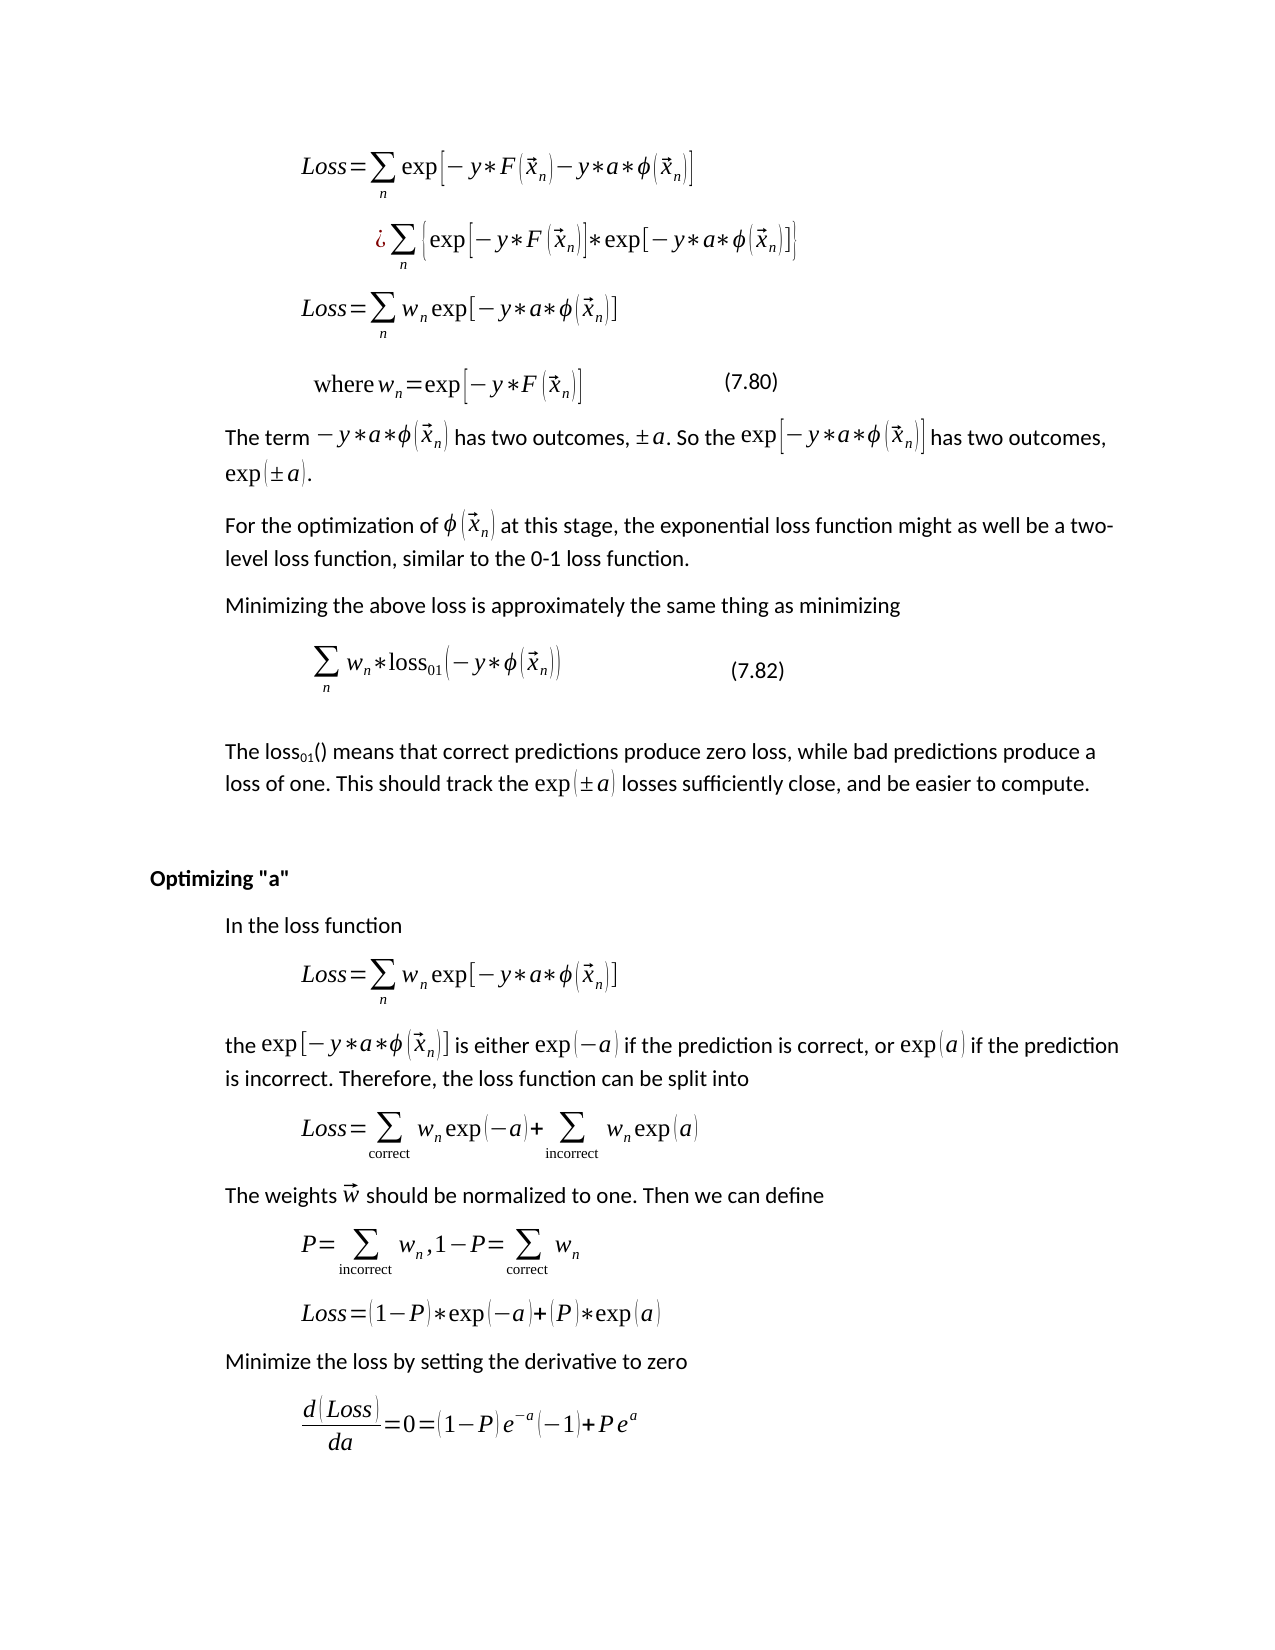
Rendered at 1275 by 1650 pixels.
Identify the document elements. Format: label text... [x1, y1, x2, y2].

text the is either if the prediction is correct, or if the prediction is incorrect. Therefore, the loss function can be split into [225, 1027, 1125, 1092]
table_header (7.80) [712, 361, 1124, 418]
text The loss01() means that correct predictions produce zero loss, while bad predictions produce a loss of one. This should track the losses sufficiently close, and be easier to compute. [225, 707, 1125, 798]
text For the optimization of at this stage, the exponential loss function might as well be a two-level loss function, similar to the 0-1 loss function. [225, 507, 1125, 572]
table_header (7.82) [719, 638, 1125, 707]
text In the loss function [225, 911, 1125, 939]
table_header [300, 361, 712, 418]
text The weights should be normalized to one. Then we can define [225, 1181, 1125, 1209]
text Optimizing "a" [150, 864, 1125, 892]
text The term has two outcomes, . So the has two outcomes, . [225, 418, 1125, 489]
table_header [300, 638, 718, 707]
text Minimize the loss by setting the derivative to zero [225, 1347, 1125, 1375]
text Minimizing the above loss is approximately the same thing as minimizing [225, 591, 1125, 619]
